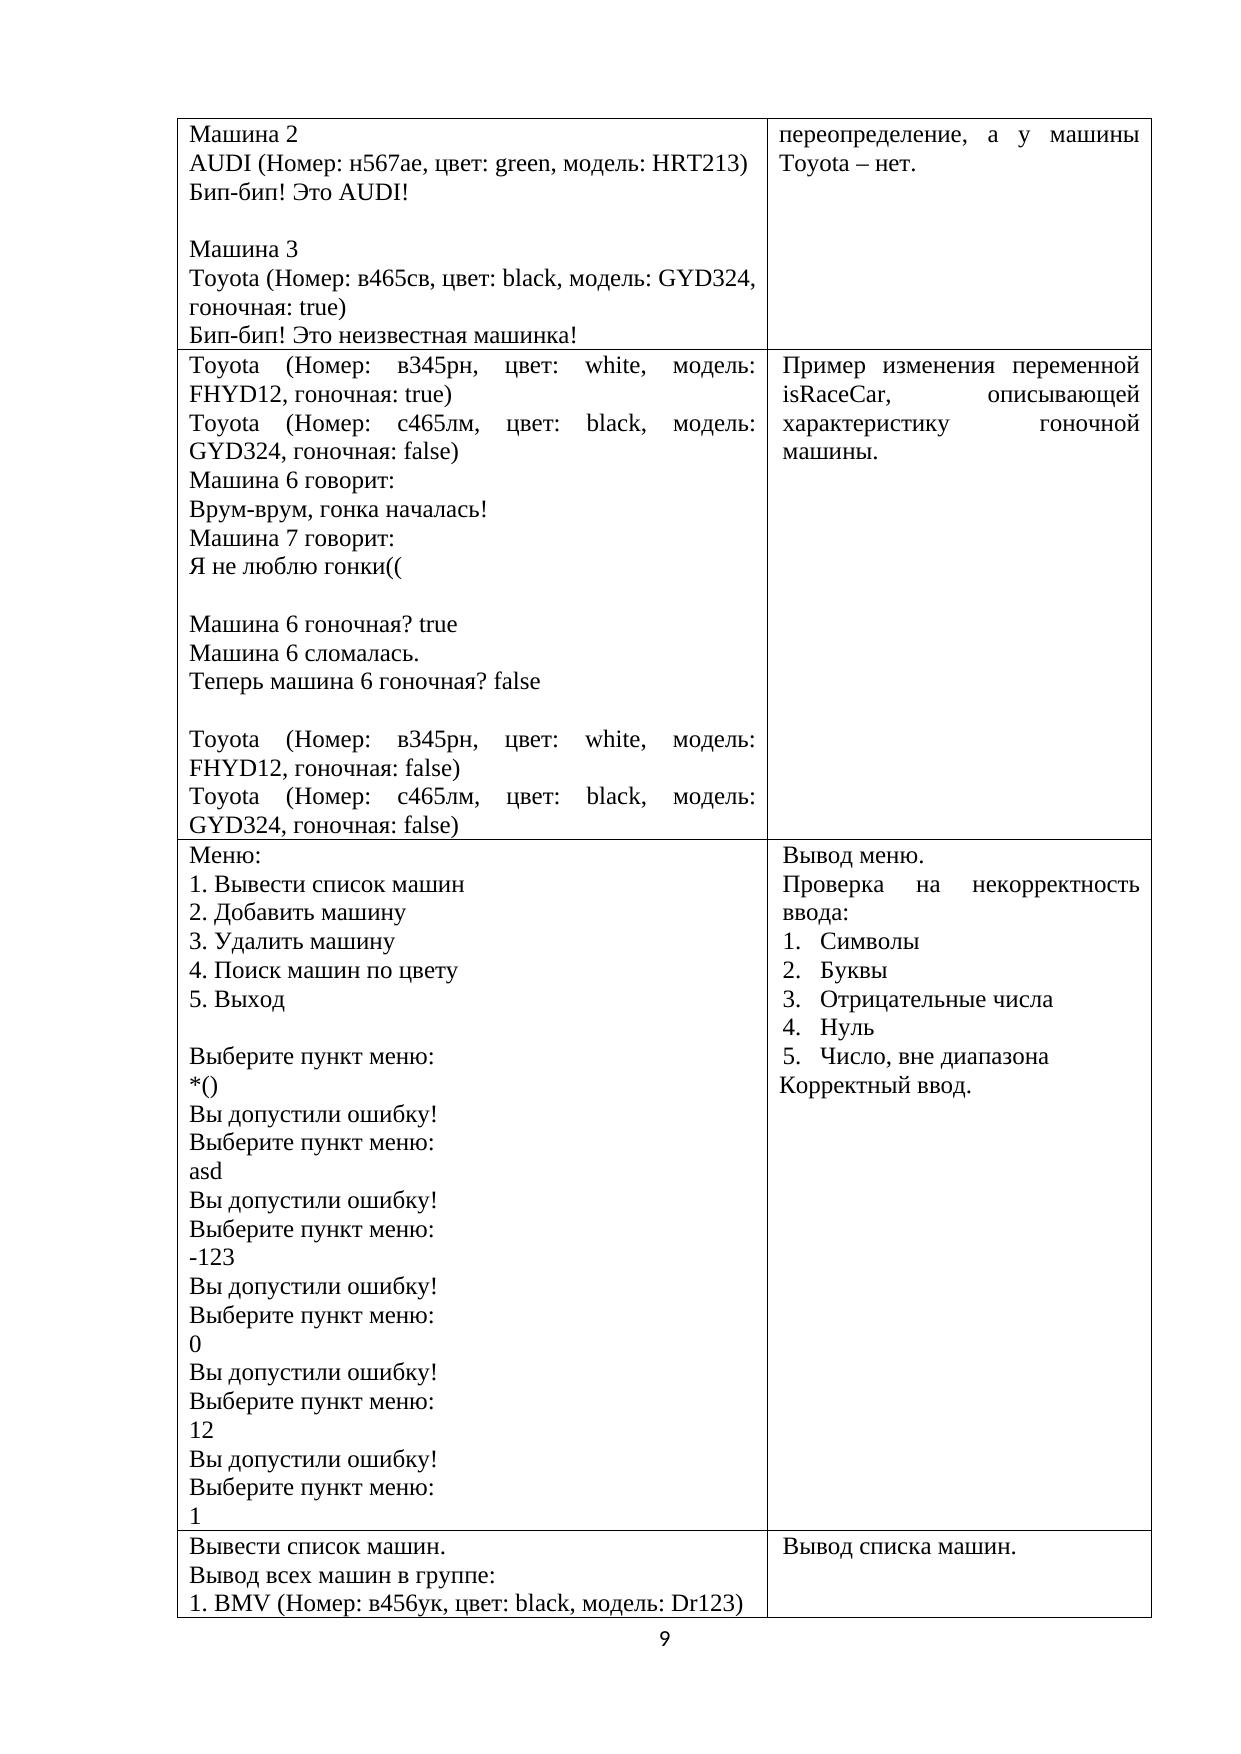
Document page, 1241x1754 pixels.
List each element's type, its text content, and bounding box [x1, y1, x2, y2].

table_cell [178, 1531, 767, 1617]
table_cell Пример изменения переменной isRaceCar, описывающей характеристику гоночной машины. [768, 350, 1151, 839]
table_cell Меню: 1. Вывести список машин 2. Добавить машину 3. Удалить машину 4. Поиск машин по цвету 5. Выход Выберите пункт меню: *() Вы допустили ошибку! Выберите пункт меню: asd Вы допустили ошибку! Выберите пункт меню: -123 Вы допустили ошибку! Выберите пункт меню: 0 Вы допустили ошибку! Выберите пункт меню: 12 Вы допустили ошибку! Выберите пункт меню: 1 [178, 840, 767, 1530]
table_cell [178, 119, 767, 349]
table_cell Toyota (Номер: в345рн, цвет: white, модель: FHYD12, гоночная: true) Toyota (Номер: с465лм, цвет: black, модель: GYD324, гоночная: false) Машина 6 говорит: Врум-врум, гонка началась! Машина 7 говорит: Я не люблю гонки(( Машина 6 гоночная? true Машина 6 сломалась. Теперь машина 6 гоночная? false Toyota (Номер: в345рн, цвет: white, модель: FHYD12, гоночная: false) Toyota (Номер: с465лм, цвет: black, модель: GYD324, гоночная: false) [178, 350, 767, 839]
table_cell Вывод списка машин. [768, 1531, 1151, 1617]
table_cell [768, 119, 1151, 349]
table_cell Вывод меню. Проверка на некорректность ввода: Символы Буквы Отрицательные числа Нуль Число, вне диапазона Корректный ввод. [768, 840, 1151, 1530]
